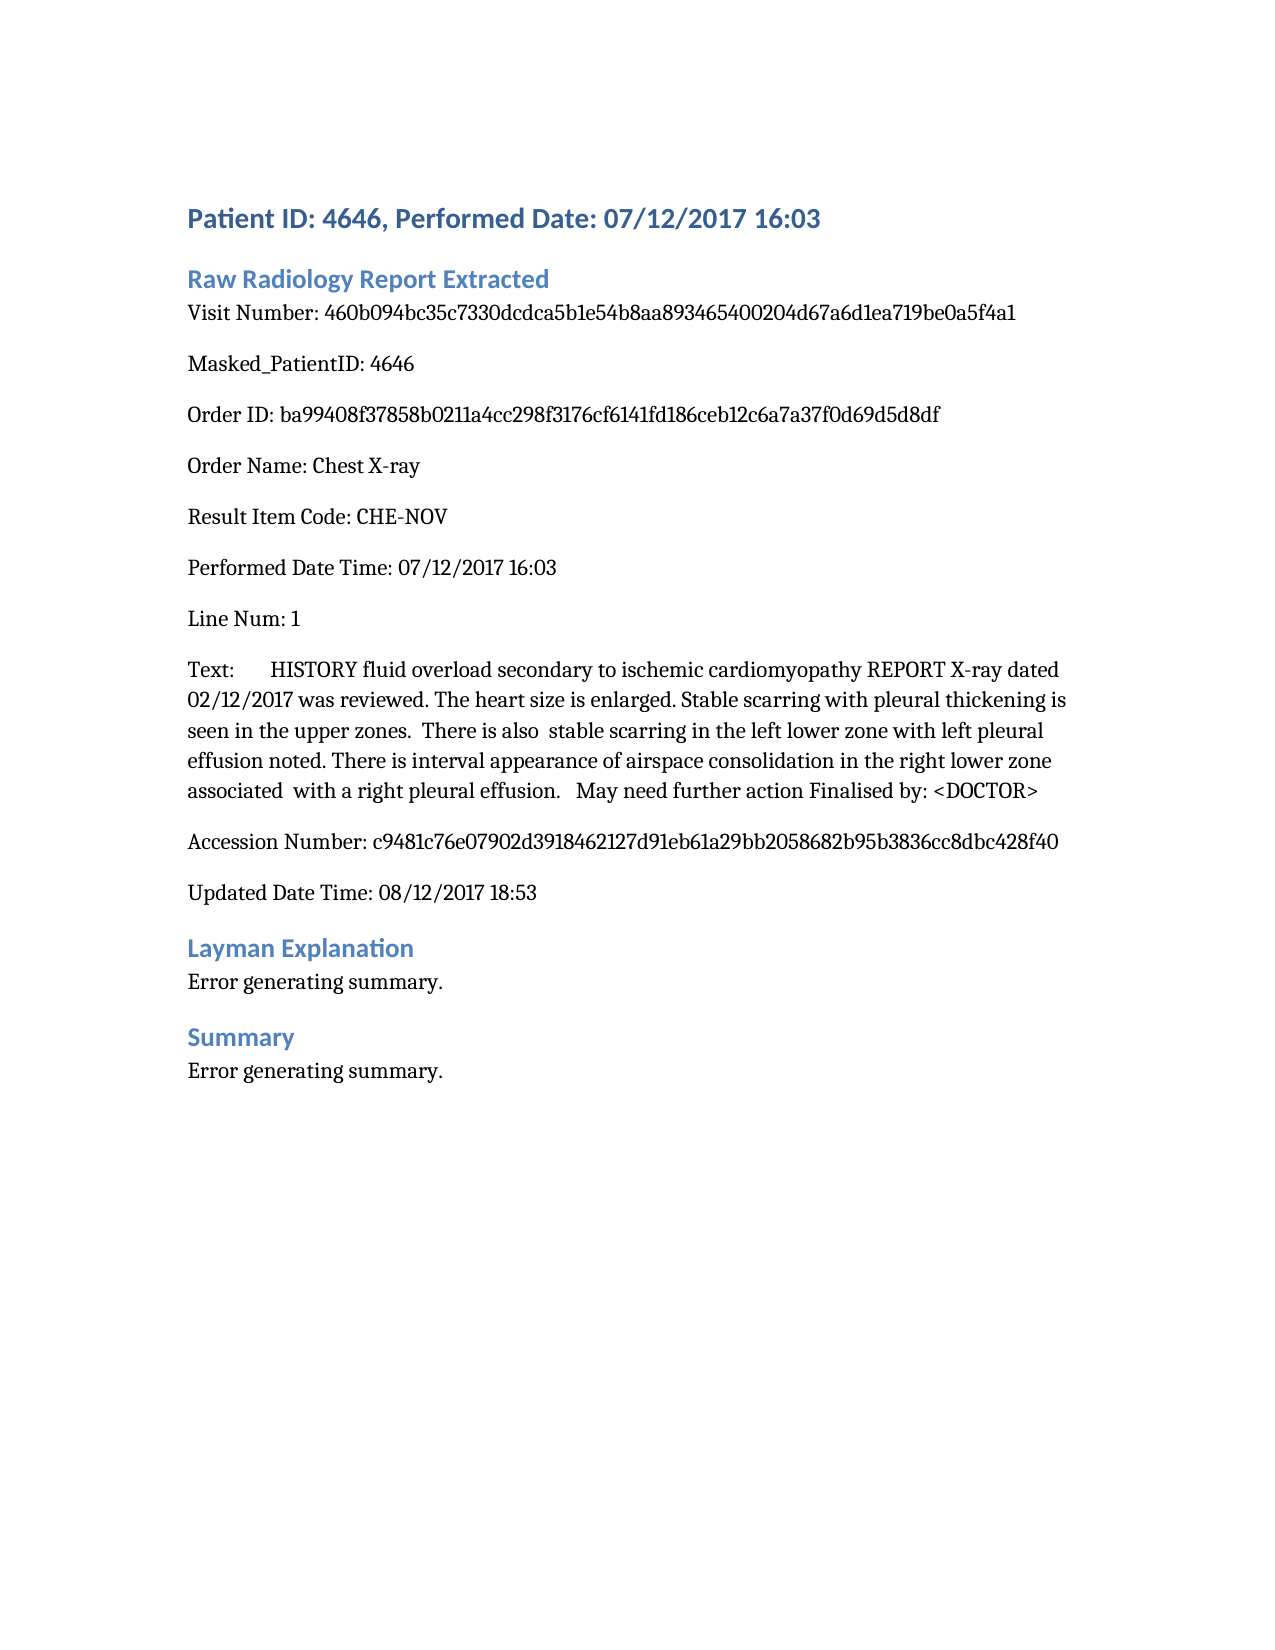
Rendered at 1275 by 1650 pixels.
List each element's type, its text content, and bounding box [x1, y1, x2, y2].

subtitle Raw Radiology Report Extracted [187, 262, 1087, 295]
text Order ID: ba99408f37858b0211a4cc298f3176cf6141fd186ceb12c6a7a37f0d69d5d8df [187, 402, 1087, 428]
text Error generating summary. [187, 969, 1087, 995]
text Accession Number: c9481c76e07902d3918462127d91eb61a29bb2058682b95b3836cc8dbc428f40 [187, 829, 1087, 855]
text Order Name: Chest X-ray [187, 453, 1087, 479]
text Masked_PatientID: 4646 [187, 351, 1087, 377]
text Line Num: 1 [187, 606, 1087, 632]
subtitle Patient ID: 4646, Performed Date: 07/12/2017 16:03 [187, 200, 1087, 236]
text Result Item Code: CHE-NOV [187, 504, 1087, 530]
text Visit Number: 460b094bc35c7330dcdca5b1e54b8aa893465400204d67a6d1ea719be0a5f4a1 [187, 300, 1087, 326]
text Text: HISTORY fluid overload secondary to ischemic cardiomyopathy REPORT X-ray dated 02/12/2017 was reviewed. The heart size is enlarged. Stable scarring with pleural thickening is seen in the upper zones. There is also stable scarring in the left lower zone with left pleural effusion noted. There is interval appearance of airspace consolidation in the right lower zone associated with a right pleural effusion. May need further action Finalised by: <DOCTOR> [187, 657, 1087, 804]
subtitle Layman Explanation [187, 931, 1087, 964]
text Error generating summary. [187, 1058, 1087, 1084]
text Updated Date Time: 08/12/2017 18:53 [187, 880, 1087, 906]
subtitle Summary [187, 1020, 1087, 1053]
text Performed Date Time: 07/12/2017 16:03 [187, 555, 1087, 581]
